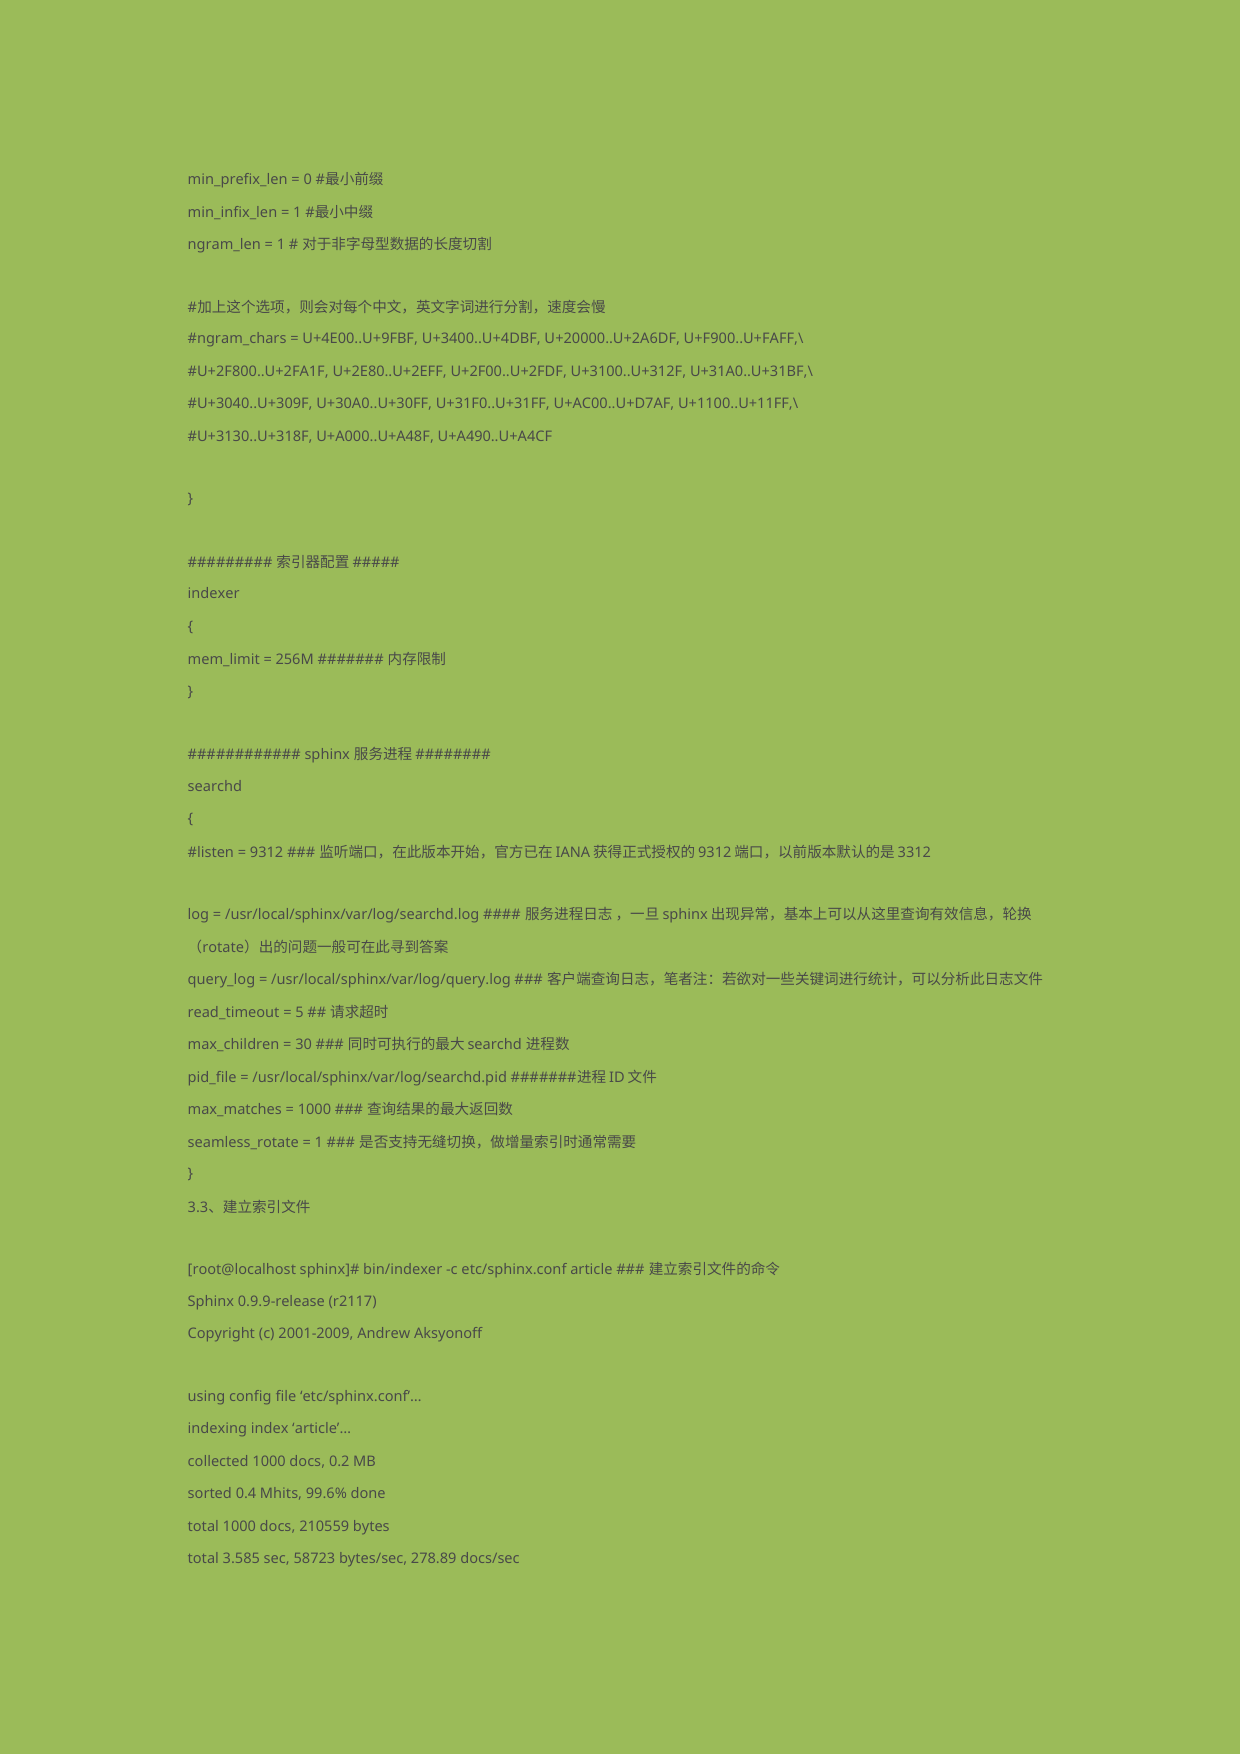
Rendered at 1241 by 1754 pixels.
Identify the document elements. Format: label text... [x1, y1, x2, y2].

text ############ sphinx 服务进程 ######## searchd { #listen = 9312 ### 监听端口，在此版本开始，官方已在IANA获得正式授权的9312端口，以前版本默认的是3312 [187, 737, 1053, 867]
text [187, 162, 1053, 259]
text [root@localhost sphinx]# bin/indexer -c etc/sphinx.conf article ### 建立索引文件的命令 Sphinx 0.9.9-release (r2117) Copyright (c) 2001-2009, Andrew Aksyonoff [187, 1252, 1053, 1349]
text log = /usr/local/sphinx/var/log/searchd.log #### 服务进程日志 ，一旦sphinx出现异常，基本上可以从这里查询有效信息，轮换（rotate）出的问题一般可在此寻到答案 query_log = /usr/local/sphinx/var/log/query.log ### 客户端查询日志，笔者注：若欲对一些关键词进行统计，可以分析此日志文件 read_timeout = 5 ## 请求超时 max_children = 30 ### 同时可执行的最大searchd 进程数 pid_file = /usr/local/sphinx/var/log/searchd.pid #######进程ID文件 max_matches = 1000 ### 查询结果的最大返回数 seamless_rotate = 1 ### 是否支持无缝切换，做增量索引时通常需要 } 3.3、建立索引文件 [187, 897, 1053, 1222]
text ######### 索引器配置 ##### indexer { mem_limit = 256M ####### 内存限制 } [187, 544, 1053, 707]
text } [187, 482, 1053, 514]
text #加上这个选项，则会对每个中文，英文字词进行分割，速度会慢 #ngram_chars = U+4E00..U+9FBF, U+3400..U+4DBF, U+20000..U+2A6DF, U+F900..U+FAFF,\ #U+2F800..U+2FA1F, U+2E80..U+2EFF, U+2F00..U+2FDF, U+3100..U+312F, U+31A0..U+31BF,\ #U+3040..U+309F, U+30A0..U+30FF, U+31F0..U+31FF, U+AC00..U+D7AF, U+1100..U+11FF,\ #U+3130..U+318F, U+A000..U+A48F, U+A490..U+A4CF [187, 289, 1053, 452]
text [187, 1379, 1053, 1574]
